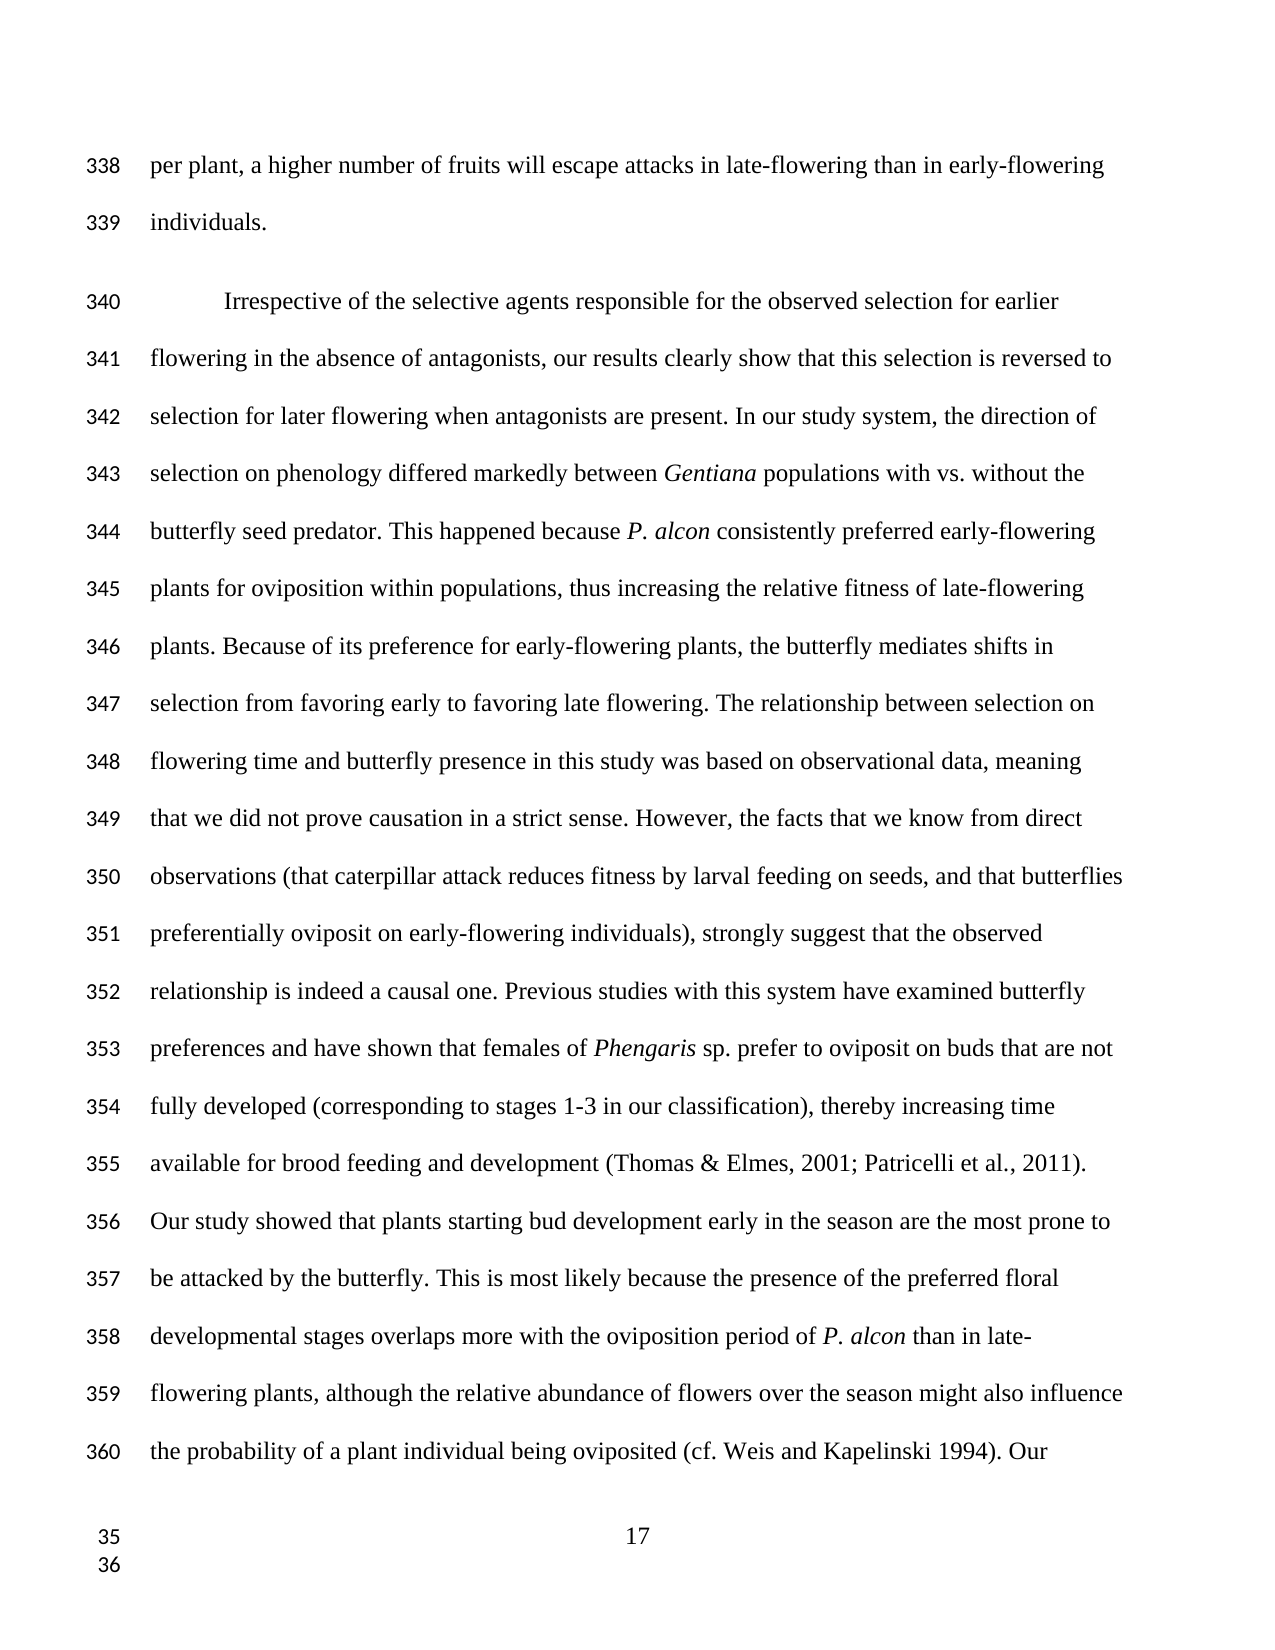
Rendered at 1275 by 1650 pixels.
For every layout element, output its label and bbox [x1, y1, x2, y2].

text [150, 286, 1125, 1464]
text [150, 150, 1125, 236]
